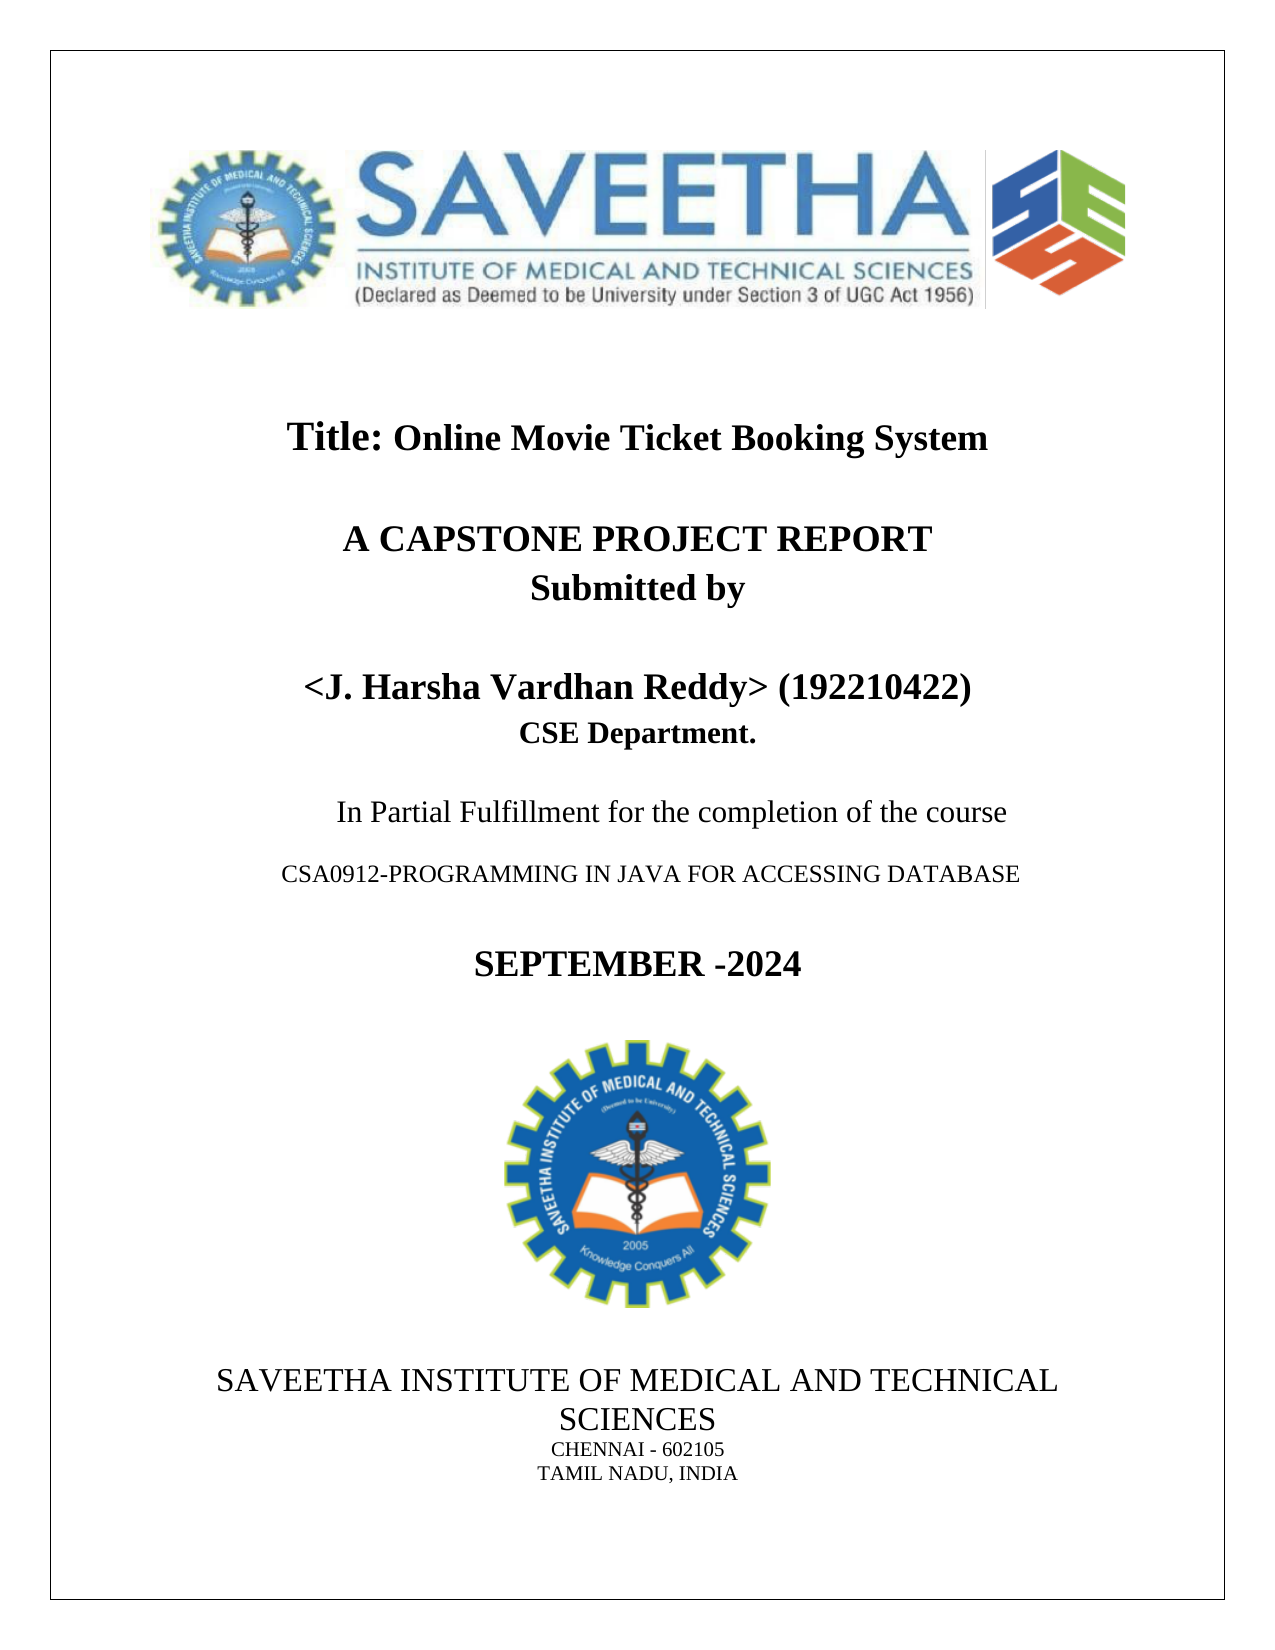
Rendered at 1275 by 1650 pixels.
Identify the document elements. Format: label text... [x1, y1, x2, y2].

picture [504, 1040, 771, 1308]
text A CAPSTONE PROJECT REPORT [150, 516, 1125, 559]
picture [150, 150, 1125, 309]
text CSE Department. [150, 714, 1125, 750]
text SEPTEMBER -2024 [150, 942, 1125, 985]
text Title: Online Movie Ticket Booking System [150, 411, 1125, 459]
text Submitted by [150, 566, 1125, 609]
text CSA0912-PROGRAMMING IN JAVA FOR ACCESSING DATABASE [150, 859, 1125, 888]
text TAMIL NADU, INDIA [150, 1461, 1125, 1485]
text CHENNAI - 602105 [150, 1437, 1125, 1461]
text In Partial Fulfillment for the completion of the course [150, 793, 1125, 829]
text <J. Harsha Vardhan Reddy> (192210422) [150, 665, 1125, 708]
text SAVEETHA INSTITUTE OF MEDICAL AND TECHNICAL SCIENCES [150, 1361, 1125, 1437]
